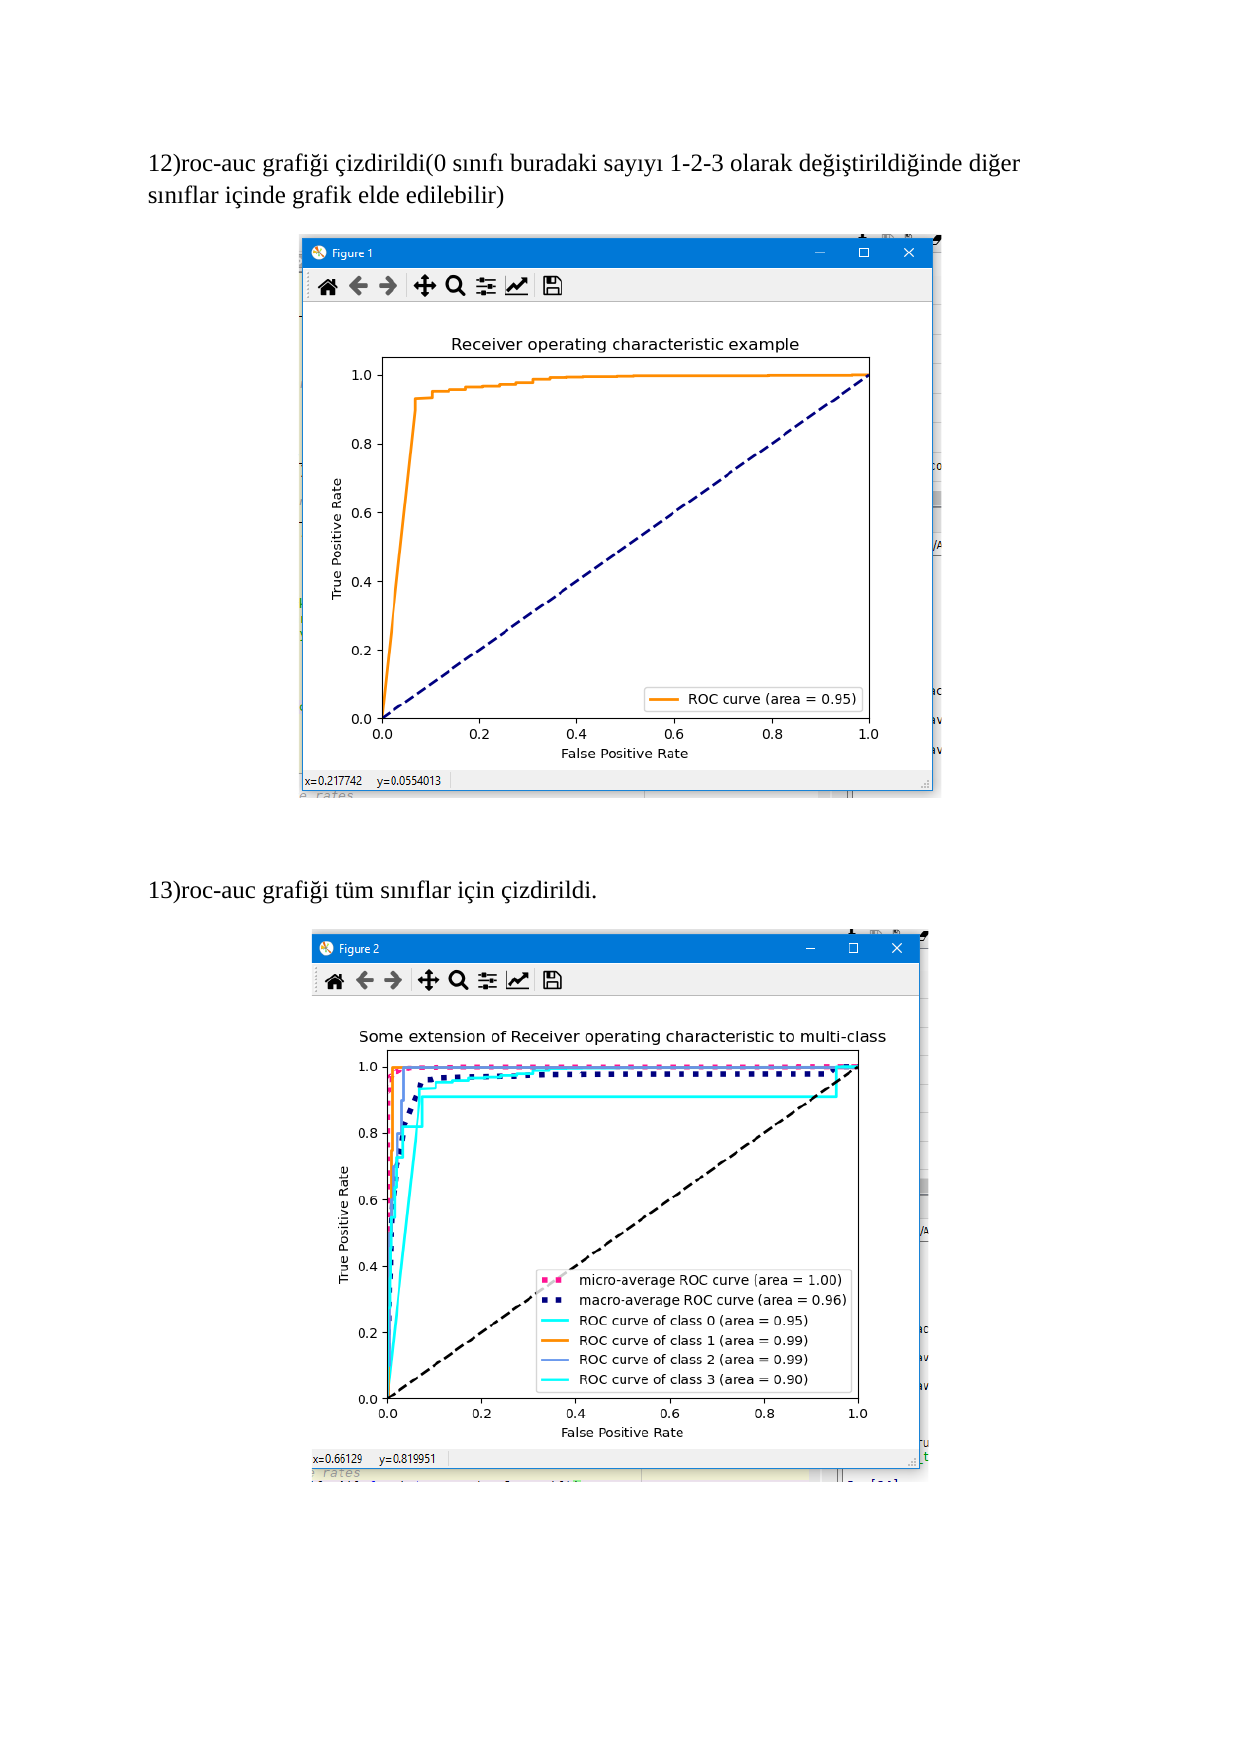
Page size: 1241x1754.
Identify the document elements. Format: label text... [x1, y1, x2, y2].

text 13)roc-auc grafiği tüm sınıflar için çizdirildi. [148, 875, 1093, 904]
picture [311, 929, 929, 1482]
picture [298, 234, 942, 798]
text 12)roc-auc grafiği çizdirildi(0 sınıfı buradaki sayıyı 1-2-3 olarak değiştirildiğinde diğer sınıflar içinde grafik elde edilebilir) [148, 148, 1093, 209]
